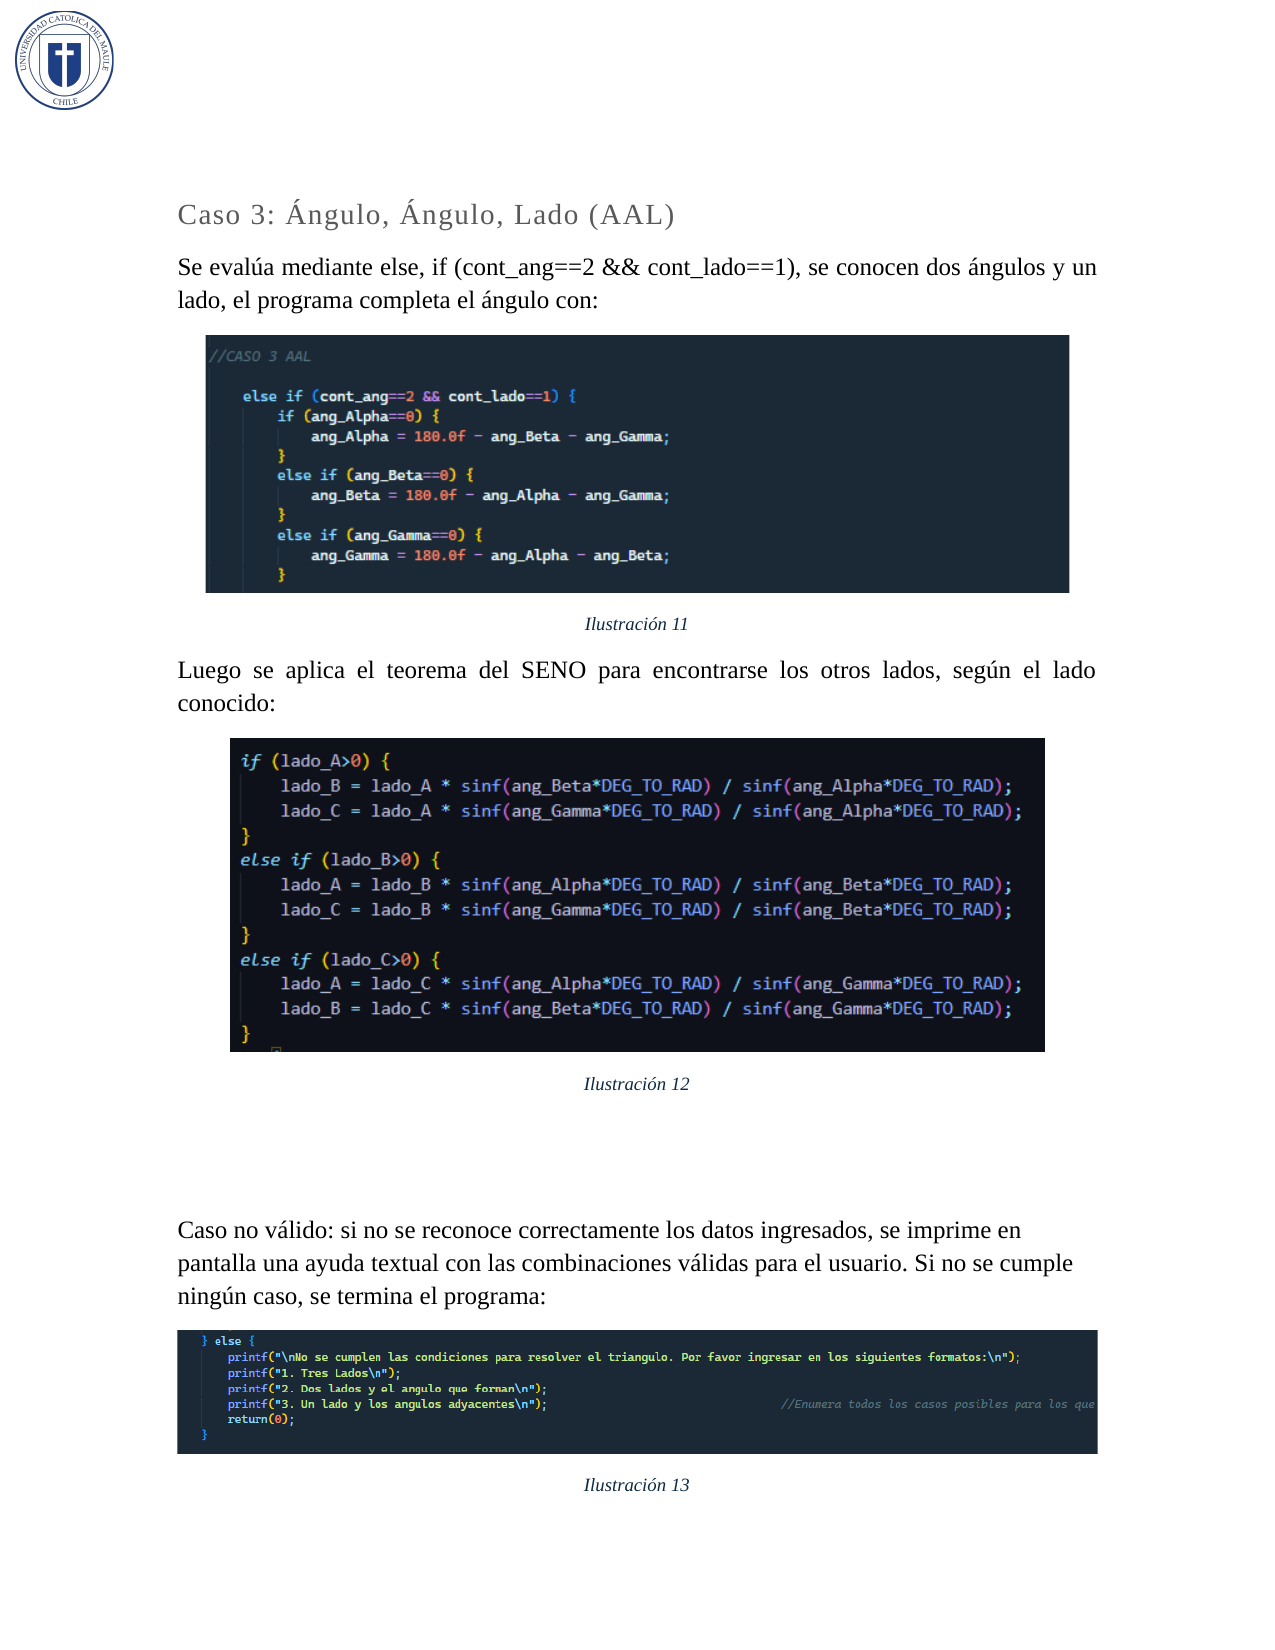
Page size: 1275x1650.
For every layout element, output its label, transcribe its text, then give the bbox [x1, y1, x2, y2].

text Luego se aplica el teorema del SENO para encontrarse los otros lados, según el lado conocido: [177, 656, 1098, 717]
picture [177, 1330, 1098, 1454]
picture [230, 738, 1045, 1052]
subtitle Caso 3: Ángulo, Ángulo, Lado (AAL) [177, 197, 1098, 231]
text Se evalúa mediante else, if (cont_ang==2 && cont_lado==1), se conocen dos ángulos y un lado, el programa completa el ángulo con: [177, 252, 1098, 314]
picture [15, 11, 114, 110]
picture [205, 335, 1070, 593]
text Caso no válido: si no se reconoce correctamente los datos ingresados, se imprime en pantalla una ayuda textual con las combinaciones válidas para el usuario. Si no se cumple ningún caso, se termina el programa: [177, 1215, 1098, 1309]
